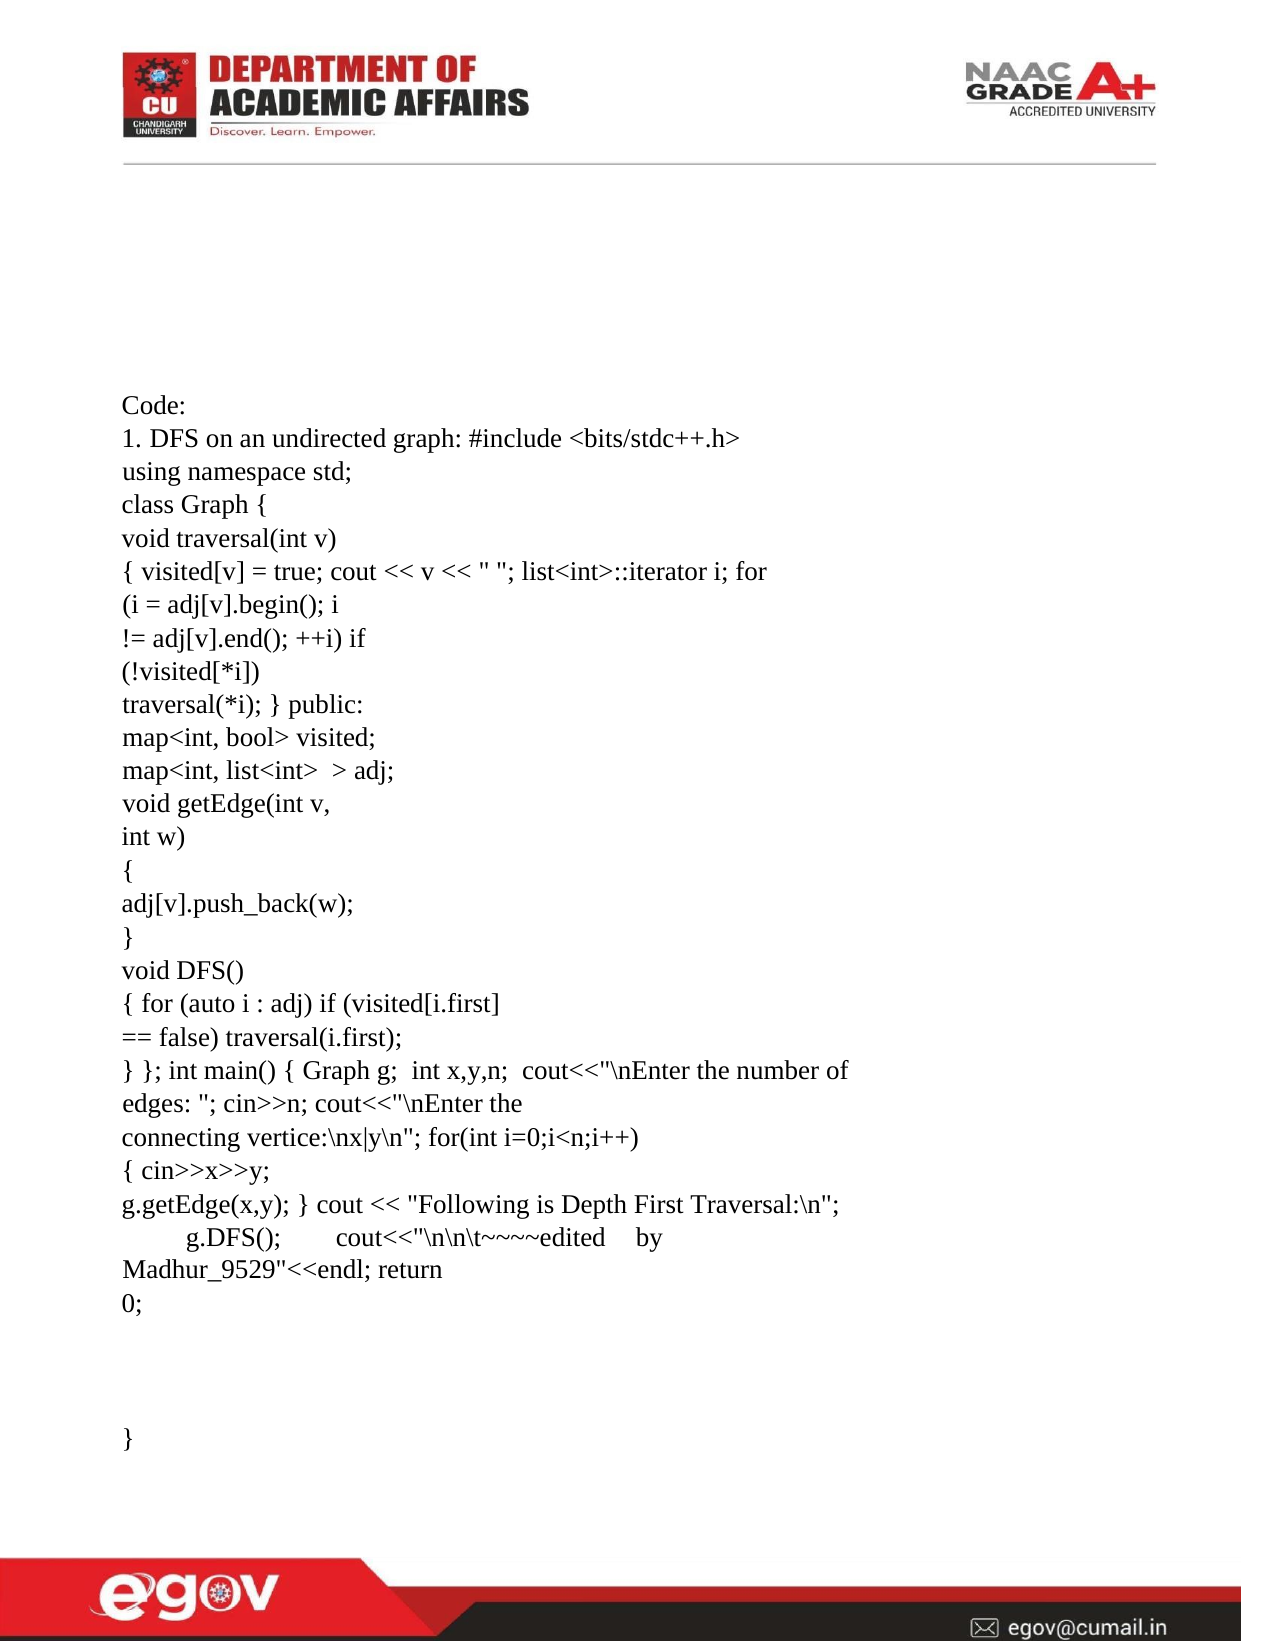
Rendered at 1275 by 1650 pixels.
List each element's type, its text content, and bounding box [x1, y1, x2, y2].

picture [36, 0, 1240, 165]
text } }; int main() { Graph g; int x,y,n; cout<<"\nEnter the number of edges: "; cin>>n; cout<<"\nEnter the [121, 1054, 857, 1118]
text adj[v].push_back(w); [121, 887, 1077, 918]
text class Graph { [121, 489, 1077, 520]
text != adj[v].end(); ++i) if [121, 622, 1077, 653]
text void traversal(int v) [121, 522, 1077, 553]
text g.getEdge(x,y); } cout << "Following is Depth First Traversal:\n"; g.DFS(); cout<<"\n\n\t~~~~edited by Madhur_9529"<<endl; return [121, 1188, 911, 1285]
text } [121, 921, 1077, 952]
text { visited[v] = true; cout << v << " "; list<int>::iterator i; for (i = adj[v].begin(); i [121, 556, 788, 619]
text { for (auto i : adj) if (visited[i.first] [121, 988, 1077, 1019]
text { [121, 854, 1077, 885]
text 1. DFS on an undirected graph: #include <bits/stdc++.h> using namespace std; [121, 422, 741, 486]
text } [121, 1422, 1077, 1454]
text void DFS() [121, 954, 1077, 985]
text { cin>>x>>y; [121, 1154, 1077, 1185]
text connecting vertice:\nx|y\n"; for(int i=0;i<n;i++) [121, 1121, 1077, 1152]
text int w) [121, 820, 1077, 852]
text == false) traversal(i.first); [121, 1021, 1077, 1052]
text (!visited[*i]) traversal(*i); } public: map<int, bool> visited; map<int, list<int> > adj; void getEdge(int v, [121, 655, 404, 818]
text 0; [121, 1287, 1077, 1318]
picture [0, 1557, 1241, 1642]
text Code: [121, 389, 1077, 420]
